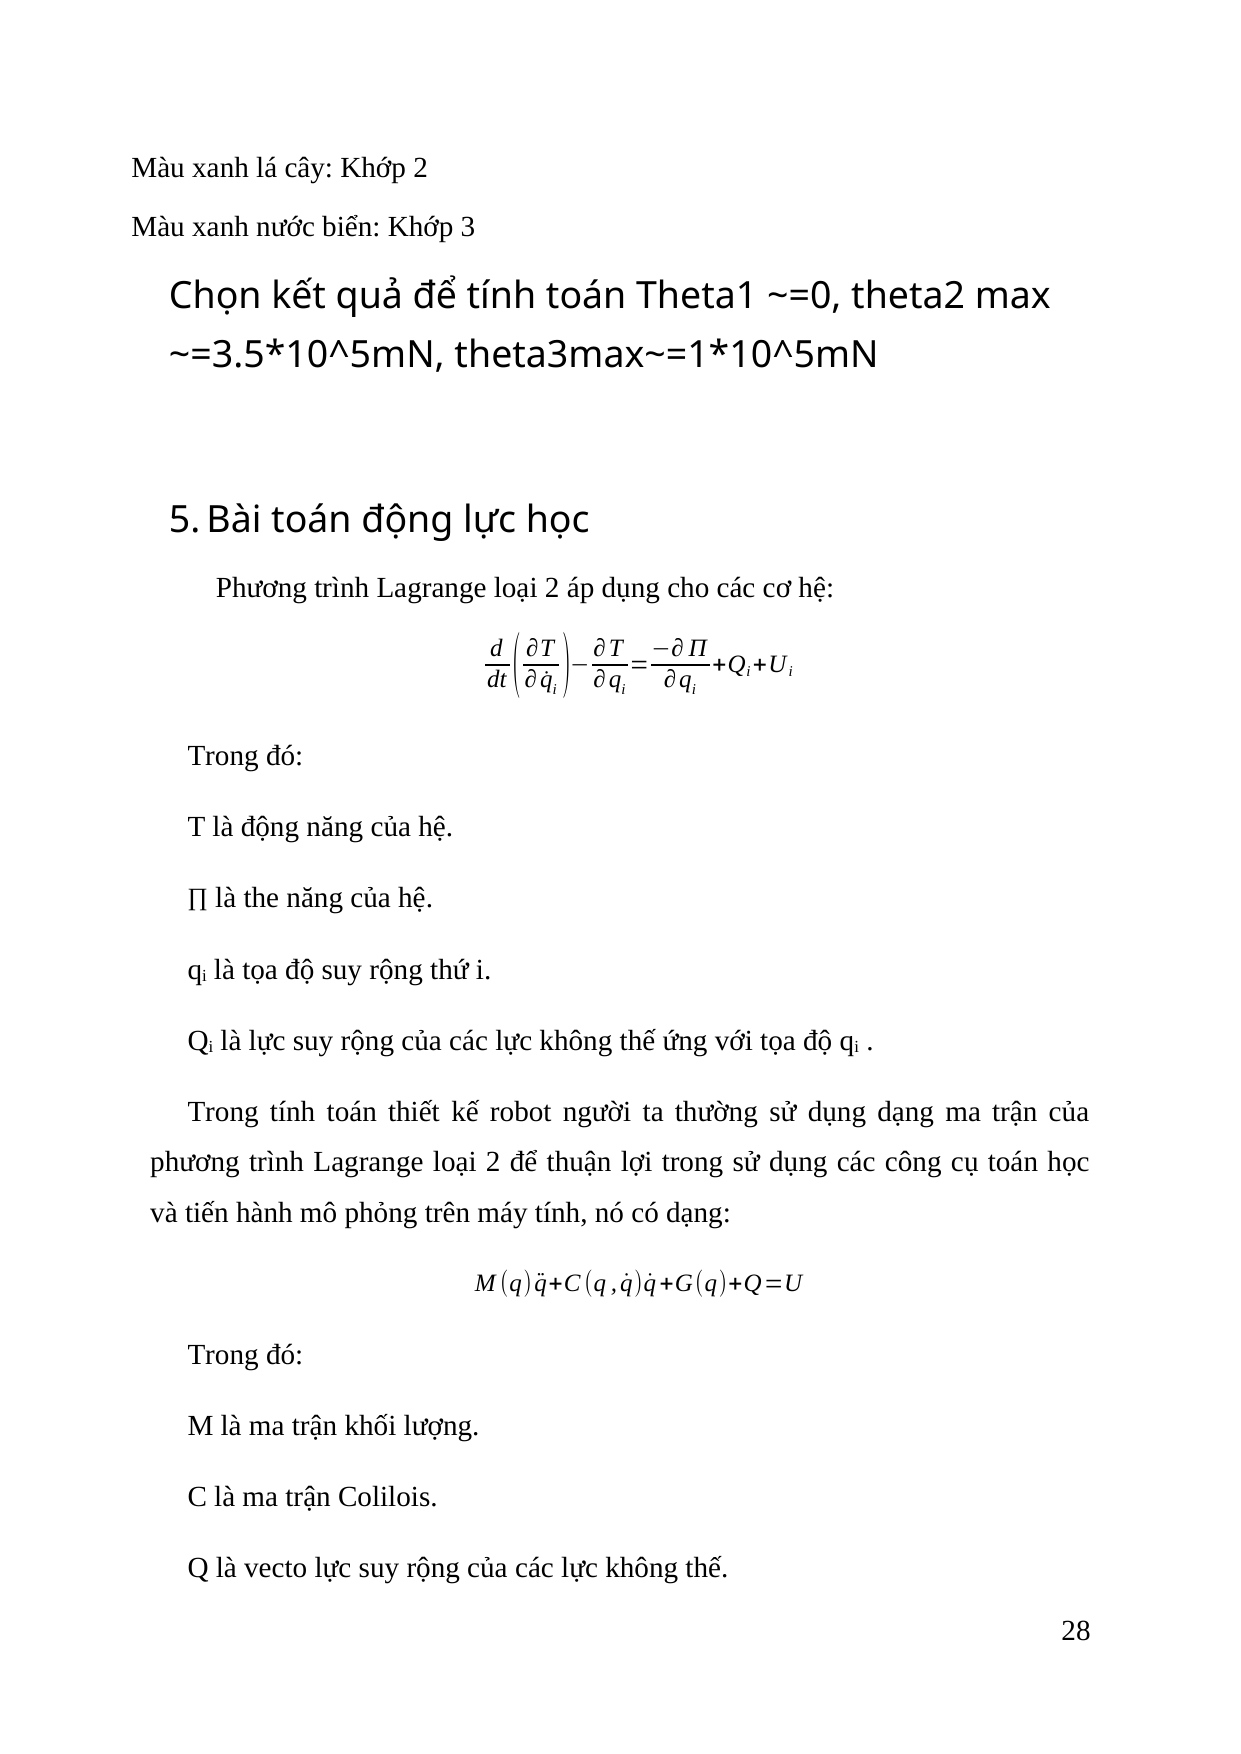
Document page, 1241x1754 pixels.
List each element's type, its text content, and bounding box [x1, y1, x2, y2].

text T là động năng của hệ. [150, 809, 1090, 843]
list Bài toán động lực học [169, 493, 1090, 544]
list Chọn kết quả để tính toán Theta1 ~=0, theta2 max ~=3.5*10^5mN, theta3max~=1*10^5mN [169, 269, 1090, 378]
text Màu xanh lá cây: Khớp 2 [131, 150, 1090, 183]
text Màu xanh nước biển: Khớp 3 [131, 209, 1090, 243]
text C là ma trận Colilois. [150, 1479, 1090, 1513]
text Trong tính toán thiết kế robot người ta thường sử dụng dạng ma trận của phương trình Lagrange loại 2 để thuận lợi trong sử dụng các công cụ toán học và tiến hành mô phỏng trên máy tính, nó có dạng: [150, 1094, 1090, 1228]
text qi là tọa độ suy rộng thứ i. [150, 952, 1090, 985]
text là the năng của hệ. [150, 881, 1090, 914]
text Trong đó: [150, 1337, 1090, 1371]
text Trong đó: [150, 738, 1090, 772]
text Qi là lực suy rộng của các lực không thế ứng với tọa độ qi . [150, 1023, 1090, 1056]
text Phương trình Lagrange loại 2 áp dụng cho các cơ hệ: [150, 571, 1090, 604]
text Q là vecto lực suy rộng của các lực không thế. [150, 1550, 1090, 1584]
text M là ma trận khối lượng. [150, 1408, 1090, 1442]
